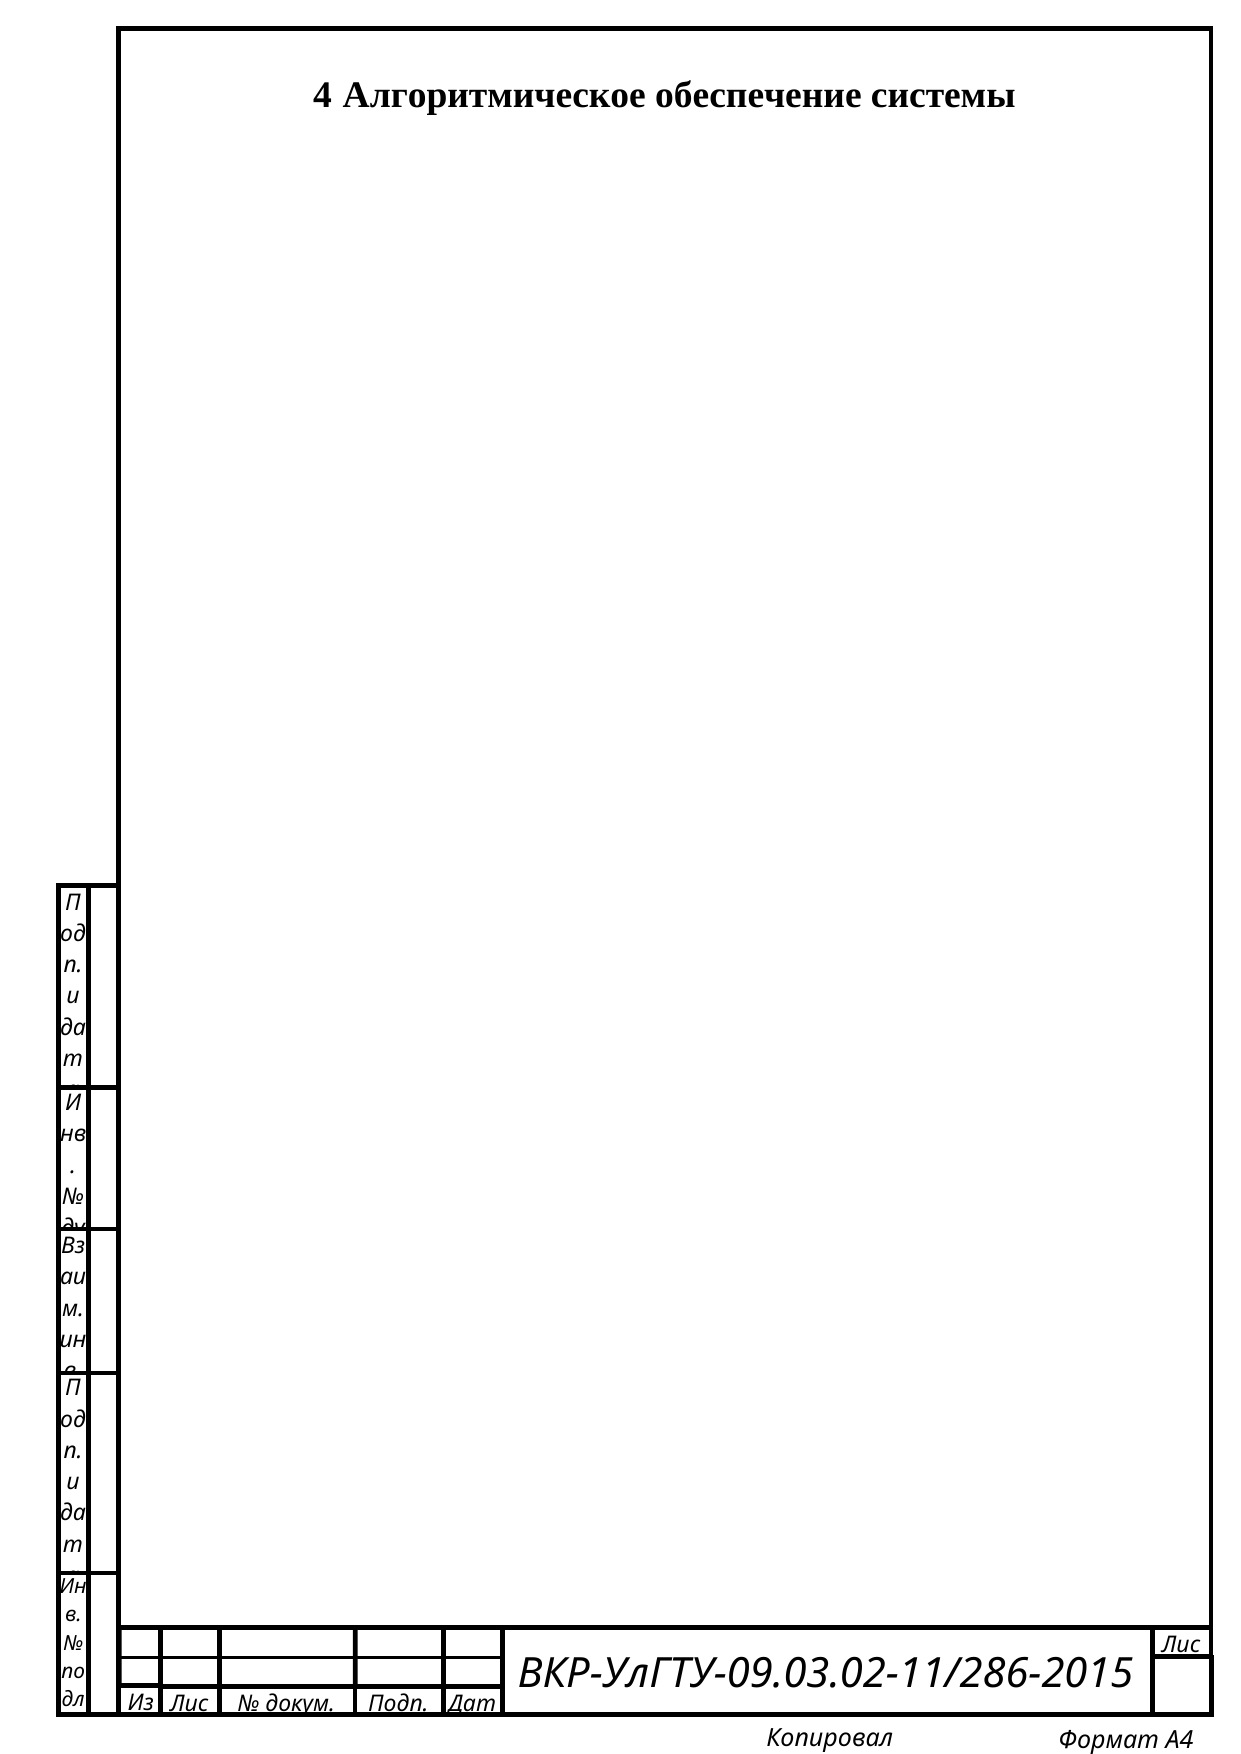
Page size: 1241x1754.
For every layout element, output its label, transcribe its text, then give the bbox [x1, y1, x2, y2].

text Алгоритмическое обеспечение системы [148, 72, 1181, 115]
